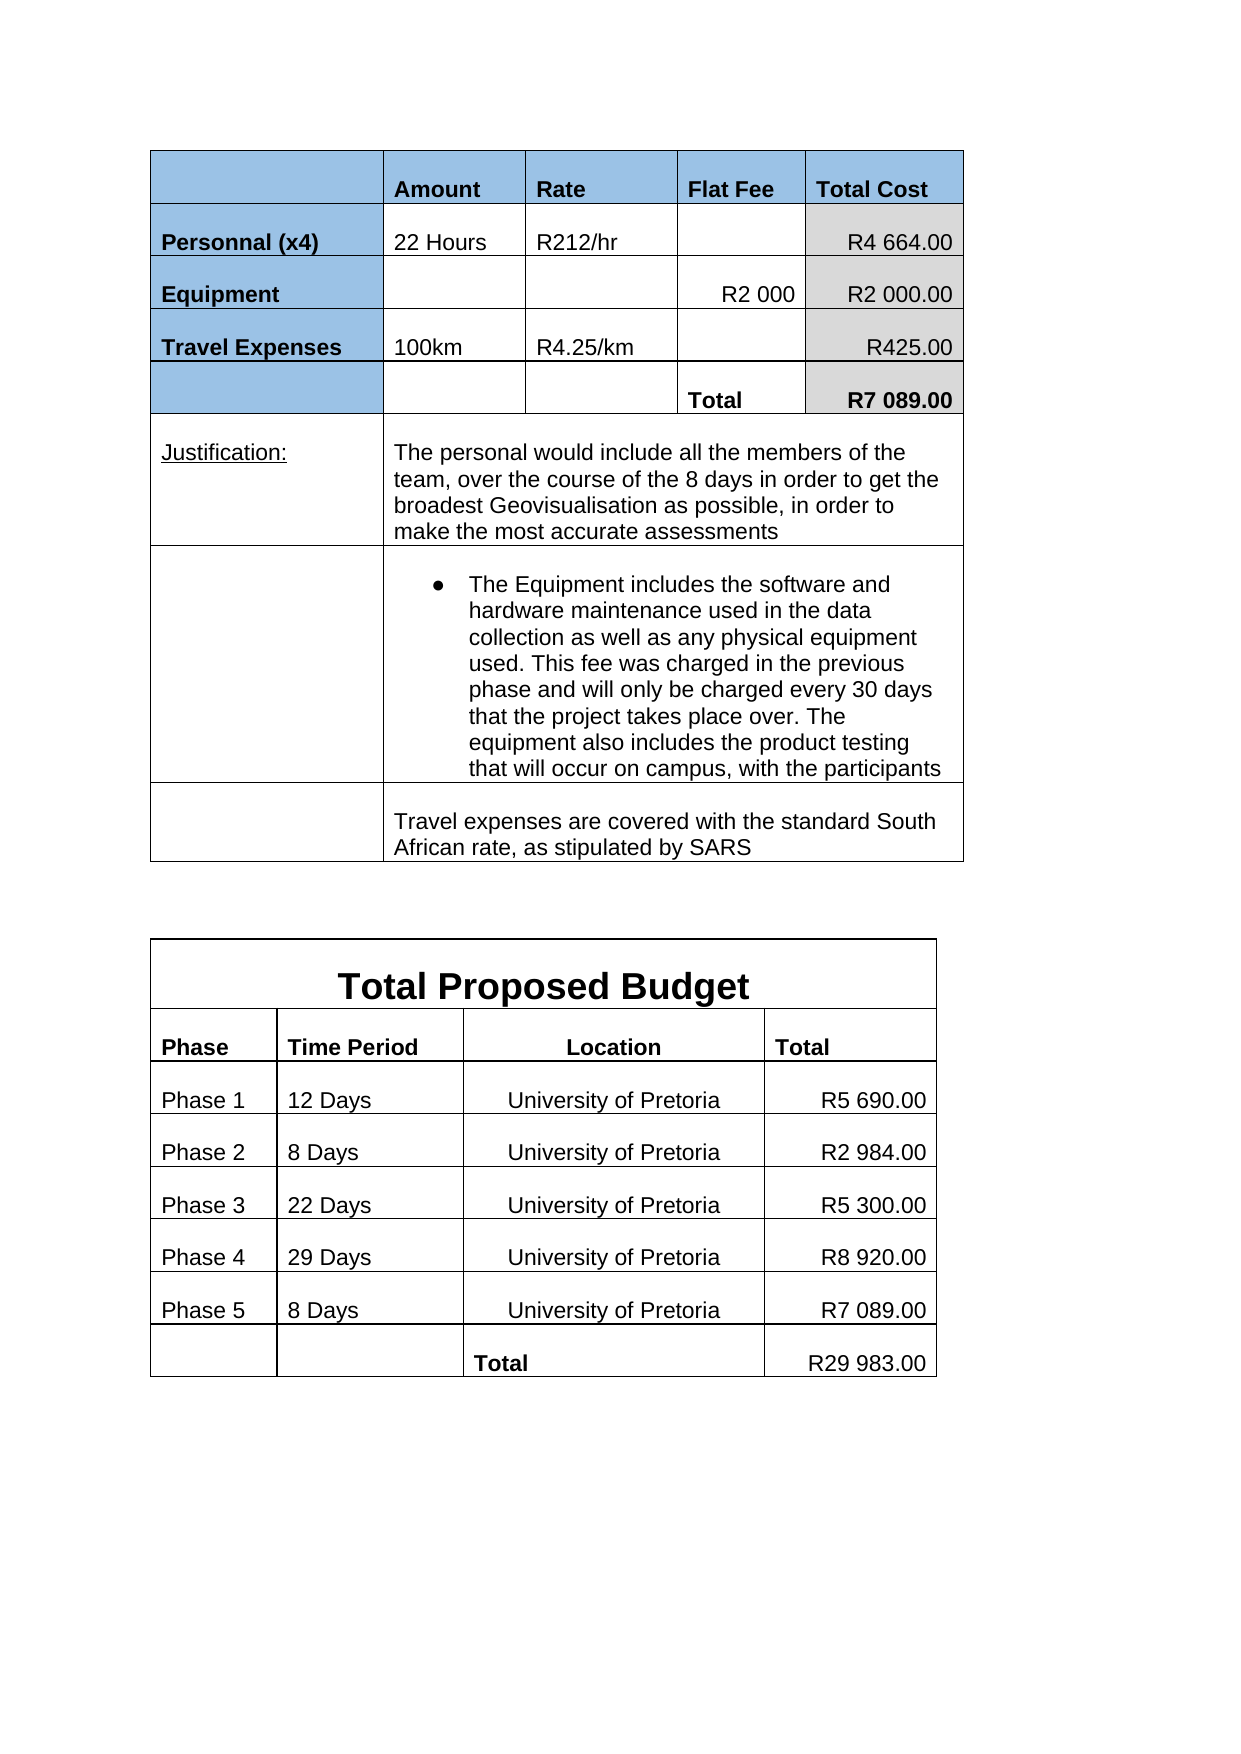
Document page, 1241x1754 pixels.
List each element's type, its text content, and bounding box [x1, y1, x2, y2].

table_cell R7 089.00 [765, 1272, 936, 1323]
table_cell The Equipment includes the software and hardware maintenance used in the data collection as well as any physical equipment used. This fee was charged in the previous phase and will only be charged every 30 days that the project takes place over. The equipment also includes the product testing that will occur on campus, with the participants [384, 546, 963, 782]
table_cell 29 Days [278, 1219, 463, 1271]
table_cell Personnal (x4) [151, 204, 383, 255]
table_cell 100km [384, 309, 525, 360]
table_cell [151, 1325, 276, 1376]
table_cell [678, 204, 805, 255]
table_cell 22 Hours [384, 204, 525, 255]
table_cell Justification: [151, 414, 383, 545]
table_cell [526, 362, 677, 413]
table_cell 8 Days [278, 1272, 463, 1323]
table_cell University of Pretoria [464, 1114, 764, 1166]
table_cell University of Pretoria [464, 1062, 764, 1113]
table_cell Phase 5 [151, 1272, 276, 1323]
table_cell [151, 151, 383, 203]
table_cell [678, 309, 805, 360]
table_cell Total [765, 1009, 936, 1060]
table_cell Flat Fee [678, 151, 805, 203]
table_cell R4.25/km [526, 309, 677, 360]
table_cell 22 Days [278, 1167, 463, 1218]
table_cell [151, 362, 383, 413]
table_cell R2 000 [678, 256, 805, 308]
table_cell Amount [384, 151, 525, 203]
table_cell University of Pretoria [464, 1219, 764, 1271]
table_cell Total [678, 362, 805, 413]
table_cell Phase 1 [151, 1062, 276, 1113]
table_cell Rate [526, 151, 677, 203]
table_cell [151, 546, 383, 782]
table_cell [384, 362, 525, 413]
table_cell R5 690.00 [765, 1062, 936, 1113]
table_cell Phase 3 [151, 1167, 276, 1218]
table_cell [151, 783, 383, 861]
table_cell R7 089.00 [806, 362, 963, 413]
table_cell R2 984.00 [765, 1114, 936, 1166]
table_header Total Proposed Budget [151, 940, 936, 1008]
table_cell Total [464, 1325, 764, 1376]
table_cell R2 000.00 [806, 256, 963, 308]
table_cell R5 300.00 [765, 1167, 936, 1218]
table_cell [384, 256, 525, 308]
table_cell Equipment [151, 256, 383, 308]
table_cell Location [464, 1009, 764, 1060]
table_cell Phase [151, 1009, 276, 1060]
table_cell University of Pretoria [464, 1272, 764, 1323]
table_cell Travel expenses are covered with the standard South African rate, as stipulated by SARS [384, 783, 963, 861]
table_cell Phase 2 [151, 1114, 276, 1166]
table_cell [278, 1325, 463, 1376]
table_cell R29 983.00 [765, 1325, 936, 1376]
table_cell Phase 4 [151, 1219, 276, 1271]
table_cell R212/hr [526, 204, 677, 255]
table_cell Time Period [278, 1009, 463, 1060]
table_cell 8 Days [278, 1114, 463, 1166]
table_cell R425.00 [806, 309, 963, 360]
table_cell [526, 256, 677, 308]
table_cell Total Cost [806, 151, 963, 203]
table_cell 12 Days [278, 1062, 463, 1113]
table_cell R8 920.00 [765, 1219, 936, 1271]
table_cell University of Pretoria [464, 1167, 764, 1218]
table_cell R4 664.00 [806, 204, 963, 255]
table_cell The personal would include all the members of the team, over the course of the 8 days in order to get the broadest Geovisualisation as possible, in order to make the most accurate assessments [384, 414, 963, 545]
table_cell Travel Expenses [151, 309, 383, 360]
